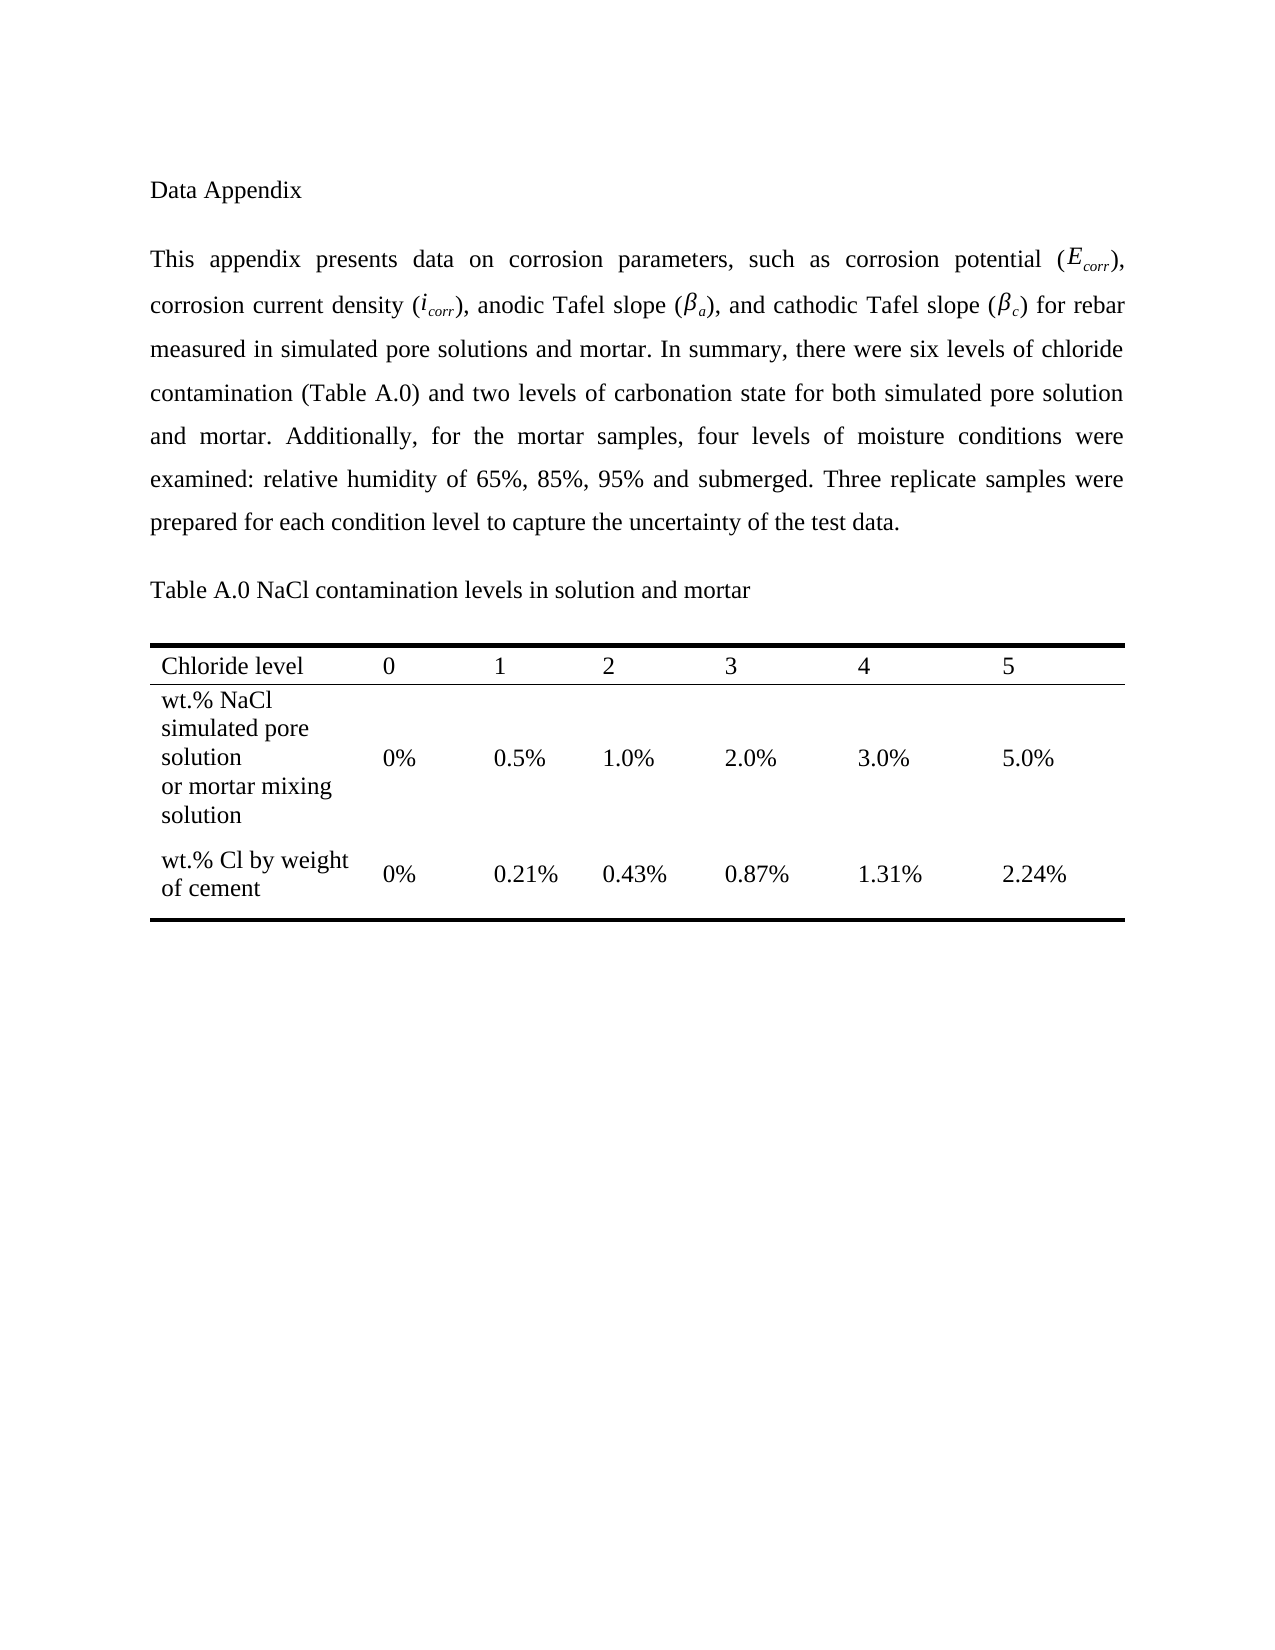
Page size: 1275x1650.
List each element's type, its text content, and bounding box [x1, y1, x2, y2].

table_cell 0.43% [591, 830, 713, 917]
table_cell 1.0% [591, 685, 713, 829]
text Table A.0 NaCl contamination levels in solution and mortar [150, 575, 1125, 604]
table_cell 5.0% [991, 685, 1125, 829]
table_cell 0.5% [483, 685, 591, 829]
table_cell wt.% NaCl simulated pore solution or mortar mixing solution [150, 685, 371, 829]
text This appendix presents data on corrosion parameters, such as corrosion potential (), corrosion current density (), anodic Tafel slope (), and cathodic Tafel slope () for rebar measured in simulated pore solutions and mortar. In summary, there were six levels of chloride contamination (Table A.0) and two levels of carbonation state for both simulated pore solution and mortar. Additionally, for the mortar samples, four levels of moisture conditions were examined: relative humidity of 65%, 85%, 95% and submerged. Three replicate samples were prepared for each condition level to capture the uncertainty of the test data. [150, 243, 1125, 536]
table_header 5 [991, 648, 1125, 684]
table_cell 2.0% [713, 685, 846, 829]
table_header 0 [371, 648, 482, 684]
table_cell 0% [371, 830, 482, 917]
table_cell 3.0% [846, 685, 991, 829]
table_cell 2.24% [991, 830, 1125, 917]
table_header 2 [591, 648, 713, 684]
table_cell 0.87% [713, 830, 846, 917]
table_header 3 [713, 648, 846, 684]
text Data Appendix [150, 175, 1125, 204]
table_cell 0.21% [483, 830, 591, 917]
table_cell 0% [371, 685, 482, 829]
table_header 1 [483, 648, 591, 684]
table_header 4 [846, 648, 991, 684]
table_cell 1.31% [846, 830, 991, 917]
table_cell wt.% Cl by weight of cement [150, 830, 371, 917]
table_header Chloride level [150, 648, 371, 684]
